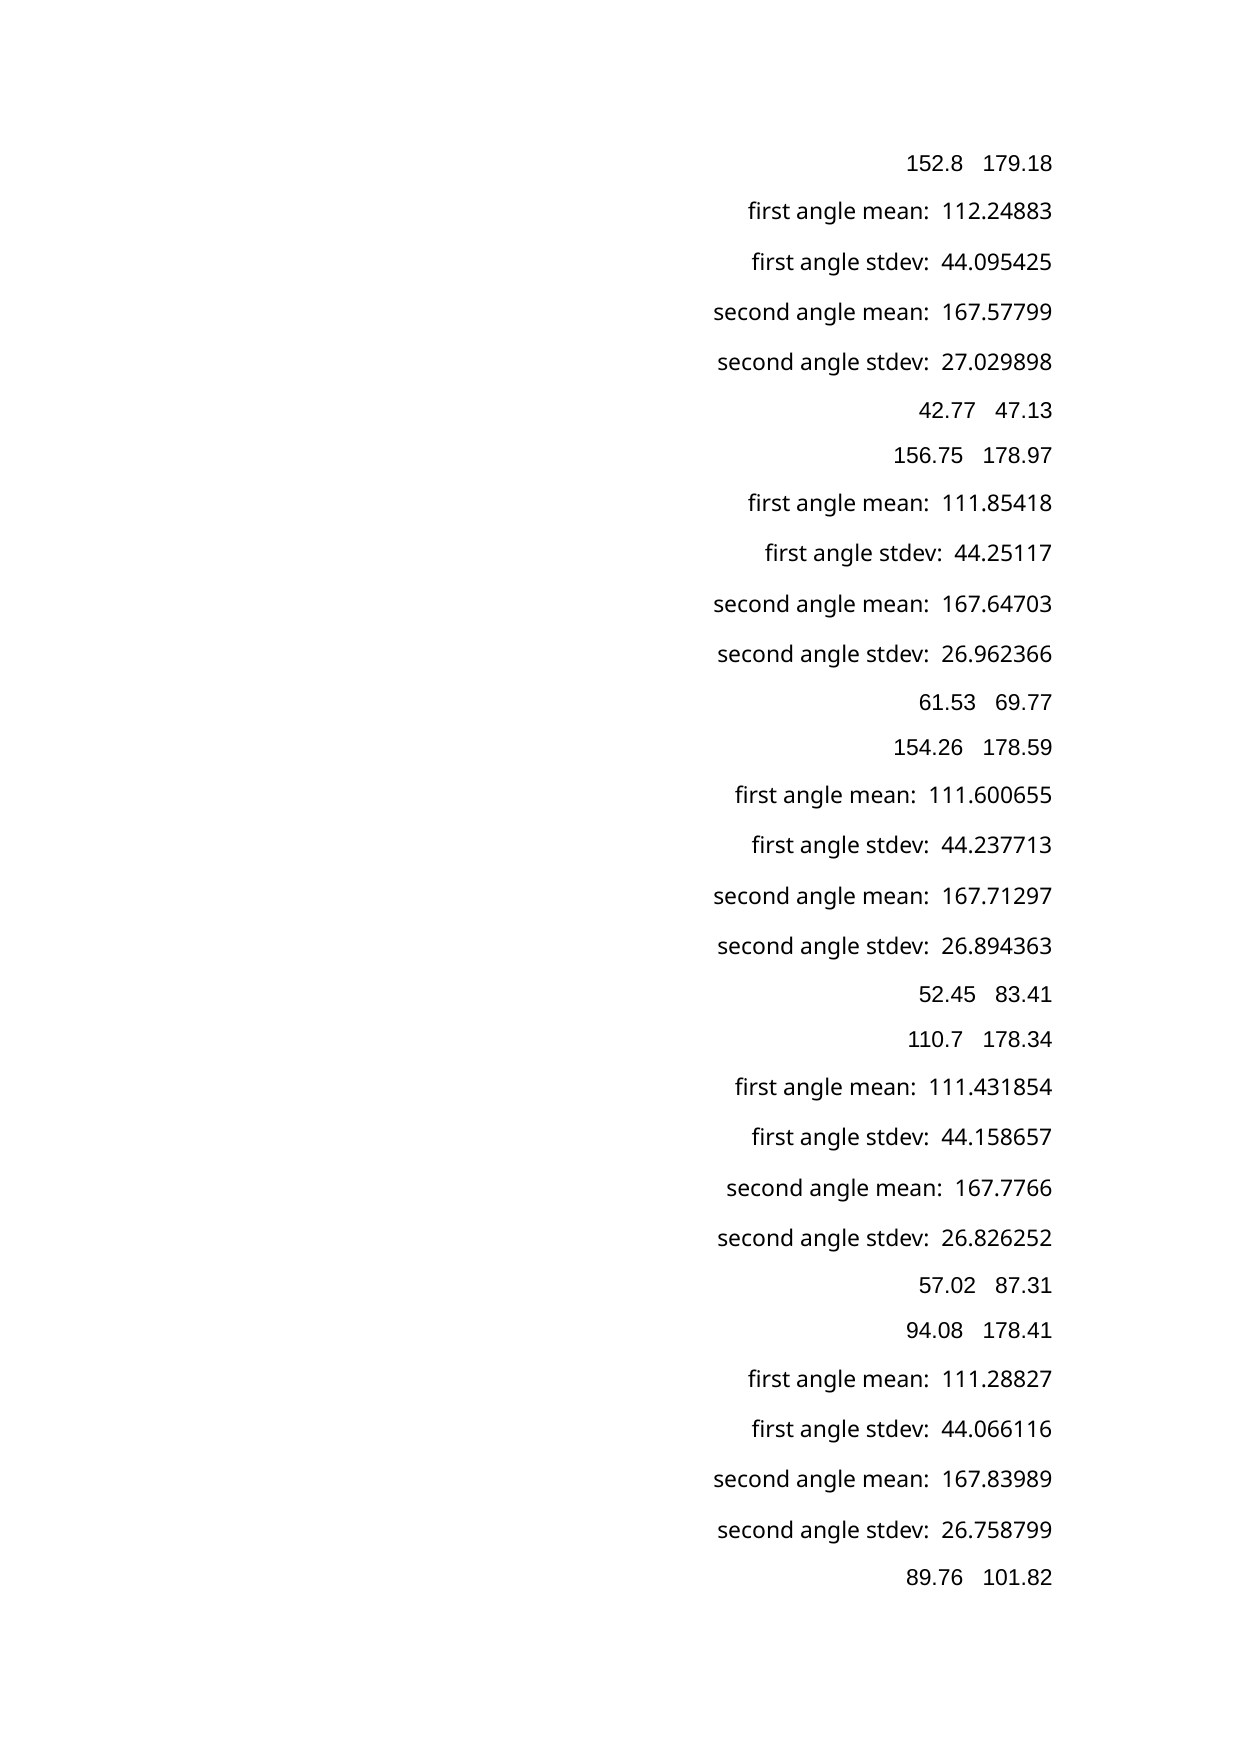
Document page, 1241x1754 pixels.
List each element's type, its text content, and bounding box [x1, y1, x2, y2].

text 101.82 89.76 [187, 1564, 1053, 1591]
text 87.31 57.02 [187, 1272, 1053, 1299]
text second angle stdev: 26.894363 [187, 930, 1053, 961]
text second angle stdev: 26.758799 [187, 1514, 1053, 1545]
text 83.41 52.45 [187, 981, 1053, 1007]
text first angle stdev: 44.25117 [187, 537, 1053, 569]
text first angle mean: 111.600655 [187, 779, 1053, 810]
text second angle mean: 167.83989 [187, 1463, 1053, 1495]
text first angle stdev: 44.237713 [187, 829, 1053, 861]
text first angle stdev: 44.095425 [187, 246, 1053, 277]
text first angle mean: 111.431854 [187, 1071, 1053, 1102]
text first angle stdev: 44.158657 [187, 1121, 1053, 1152]
text 178.59 154.26 [187, 734, 1053, 760]
text second angle stdev: 27.029898 [187, 346, 1053, 378]
text 178.41 94.08 [187, 1317, 1053, 1344]
text second angle stdev: 26.962366 [187, 638, 1053, 669]
text second angle stdev: 26.826252 [187, 1222, 1053, 1253]
text 178.34 110.7 [187, 1026, 1053, 1052]
text first angle mean: 112.24883 [187, 195, 1053, 226]
text second angle mean: 167.71297 [187, 880, 1053, 911]
text first angle stdev: 44.066116 [187, 1413, 1053, 1444]
text 178.97 156.75 [187, 442, 1053, 468]
text second angle mean: 167.7766 [187, 1172, 1053, 1203]
text 47.13 42.77 [187, 397, 1053, 423]
text 179.18 152.8 [187, 150, 1053, 176]
text first angle mean: 111.85418 [187, 487, 1053, 518]
text second angle mean: 167.57799 [187, 296, 1053, 327]
text second angle mean: 167.64703 [187, 588, 1053, 619]
text 69.77 61.53 [187, 689, 1053, 715]
text first angle mean: 111.28827 [187, 1363, 1053, 1394]
